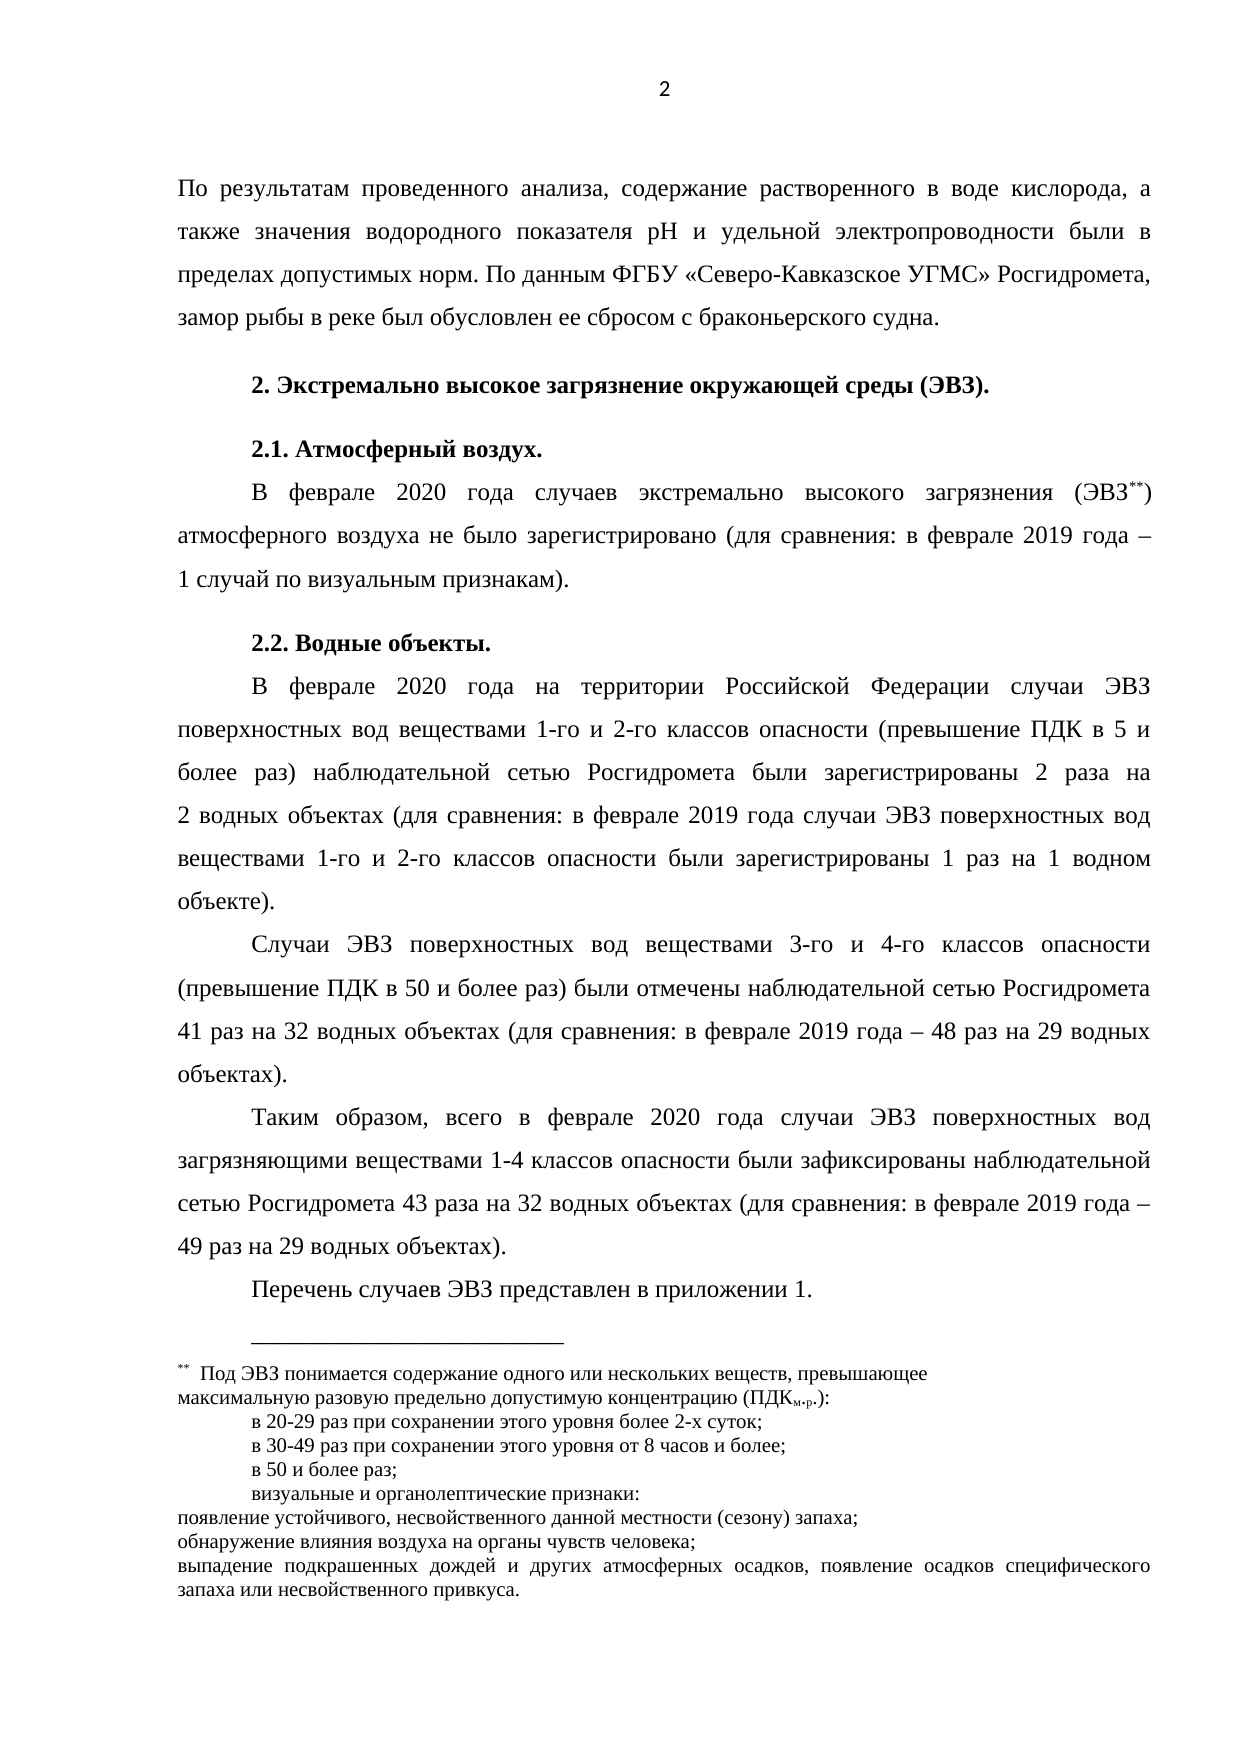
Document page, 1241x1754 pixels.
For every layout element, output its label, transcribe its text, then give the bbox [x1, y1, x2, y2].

text По результатам проведенного анализа, содержание растворенного в воде кислорода, а также значения водородного показателя рН и удельной электропроводности были в пределах допустимых норм. По данным ФГБУ «Северо-Кавказское УГМС» Росгидромета, замор рыбы в реке был обусловлен ее сбросом с браконьерского судна. [177, 173, 1152, 331]
text В феврале 2020 года случаев экстремально высокого загрязнения (ЭВЗ**) атмосферного воздуха не было зарегистрировано (для сравнения: в феврале 2019 года – 1 случай по визуальным признакам). [177, 477, 1152, 592]
text в 50 и более раз; [177, 1457, 1152, 1481]
text Пеpечень случаев ЭВЗ представлен в приложении 1. [177, 1274, 1152, 1303]
text ** Под ЭВЗ понимается содержание одного или нескольких веществ, превышающее [177, 1361, 1152, 1385]
text появление устойчивого, несвойственного данной местности (сезону) запаха; [177, 1505, 1152, 1529]
text В феврале 2020 года на территории Российской Федерации случаи ЭВЗ поверхностных вод веществами 1-го и 2-го классов опасности (превышение ПДК в 5 и более раз) наблюдательной сетью Росгидромета были зарегистрированы 2 раза на 2 водных объектах (для сравнения: в феврале 2019 года случаи ЭВЗ поверхностных вод веществами 1-го и 2-го классов опасности были зарегистрированы 1 раз на 1 водном объекте). [177, 671, 1152, 915]
text 2.1. Атмосферный воздух. [177, 434, 1152, 463]
text в 30-49 раз при сохранении этого уровня от 8 часов и более; [177, 1433, 1152, 1457]
text обнаружение влияния воздуха на органы чувств человека; [177, 1529, 1152, 1553]
text Случаи ЭВЗ поверхностных вод веществами 3-го и 4-го классов опасности (превышение ПДК в 50 и более раз) были отмечены наблюдательной сетью Росгидромета 41 раз на 32 водных объектах (для сравнения: в феврале 2019 года – 48 раз на 29 водных объектах). [177, 929, 1152, 1088]
text 2.2. Водные объекты. [177, 628, 1152, 656]
text Таким образом, всего в феврале 2020 года случаи ЭВЗ поверхностных вод загрязняющими веществами 1-4 классов опасности были зафиксированы наблюдательной сетью Росгидромета 43 раза на 32 водных объектах (для сравнения: в феврале 2019 года – 49 раз на 29 водных объектах). [177, 1102, 1152, 1260]
text _________________________ [177, 1318, 1152, 1346]
text выпадение подкрашенных дождей и других атмосферных осадков, появление осадков специфического запаха или несвойственного привкуса. [177, 1553, 1152, 1601]
text в 20-29 раз при сохранении этого уровня более 2-х суток; [177, 1409, 1152, 1433]
text визуальные и органолептические признаки: [177, 1481, 1152, 1505]
text максимальную разовую предельно допустимую концентрацию (ПДКм.р.): [177, 1385, 1152, 1409]
text 2. Экстремально высокое загрязнение окружающей среды (ЭВЗ). [177, 370, 1152, 399]
